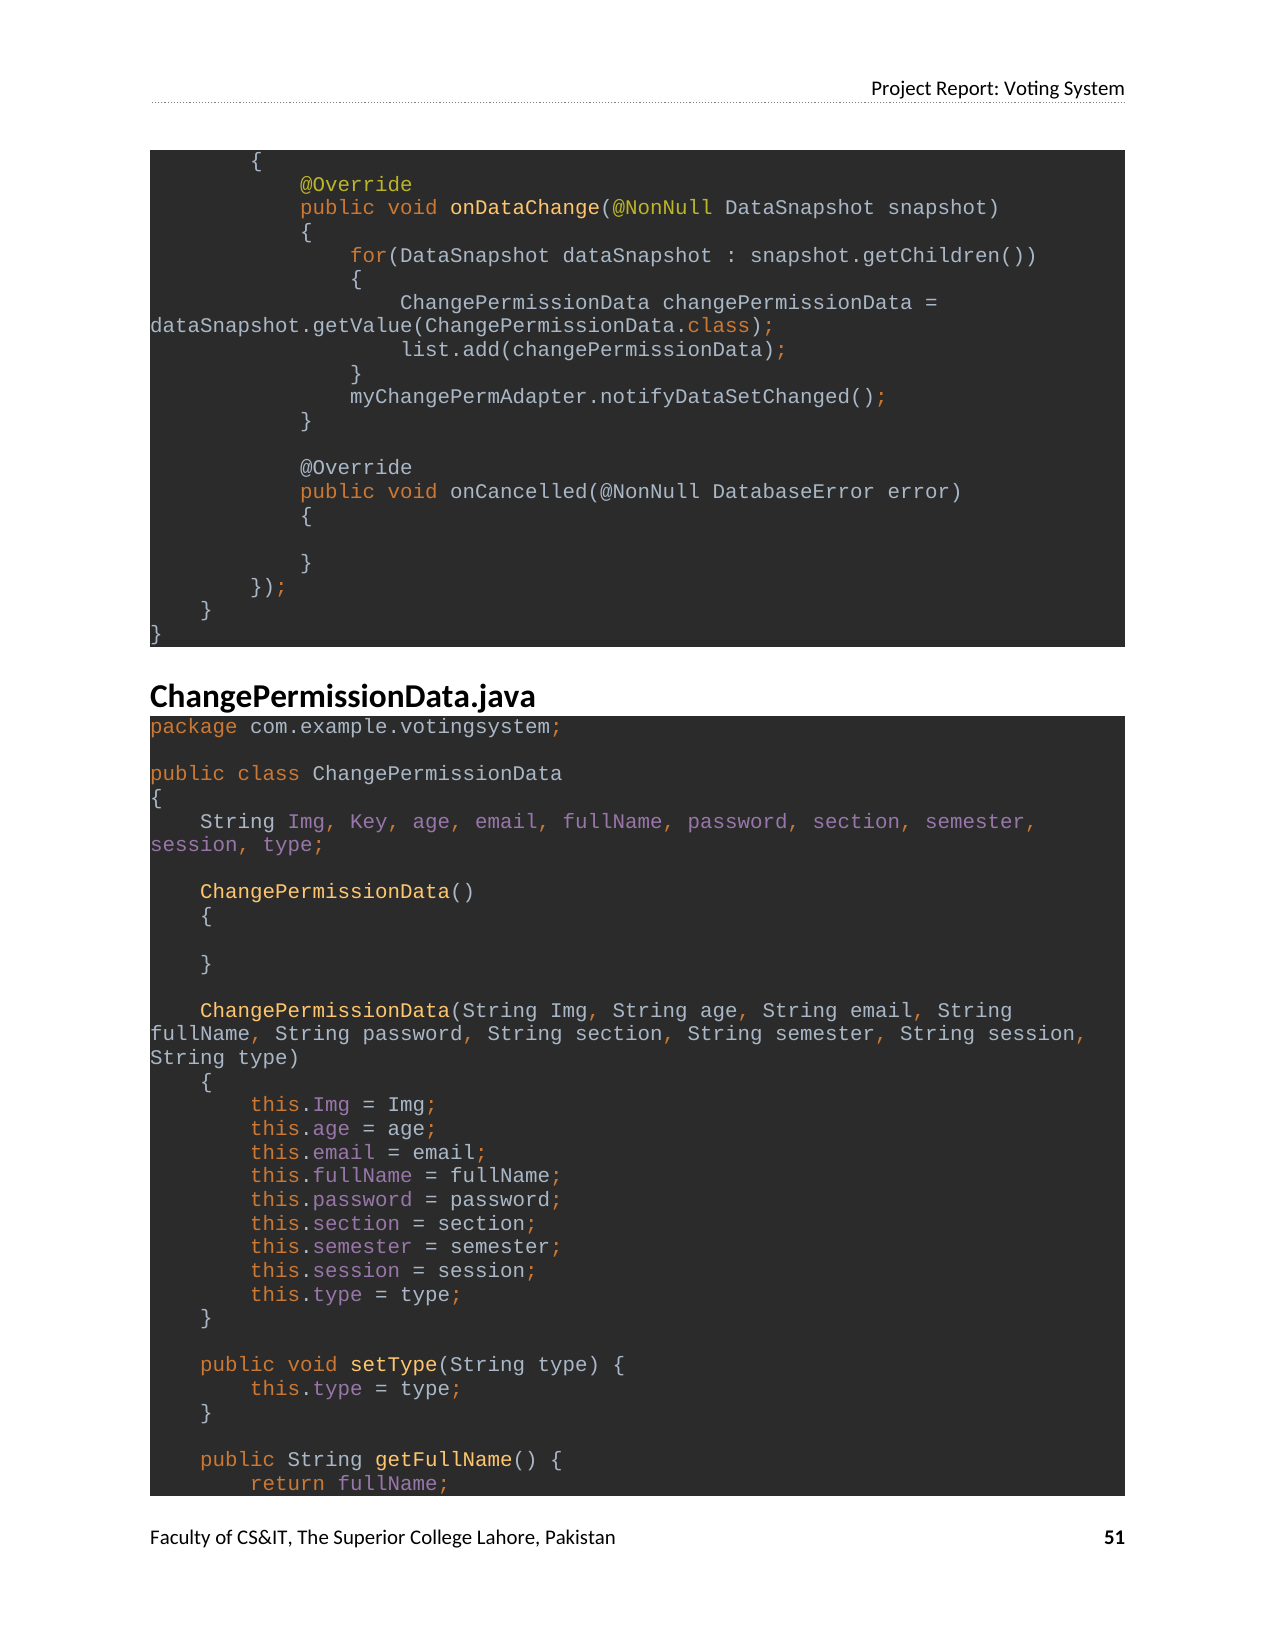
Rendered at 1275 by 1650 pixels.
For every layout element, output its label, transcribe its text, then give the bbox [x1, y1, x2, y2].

subtitle ChangePermissionData.java [150, 675, 1125, 716]
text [150, 716, 1125, 1496]
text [150, 150, 1125, 647]
